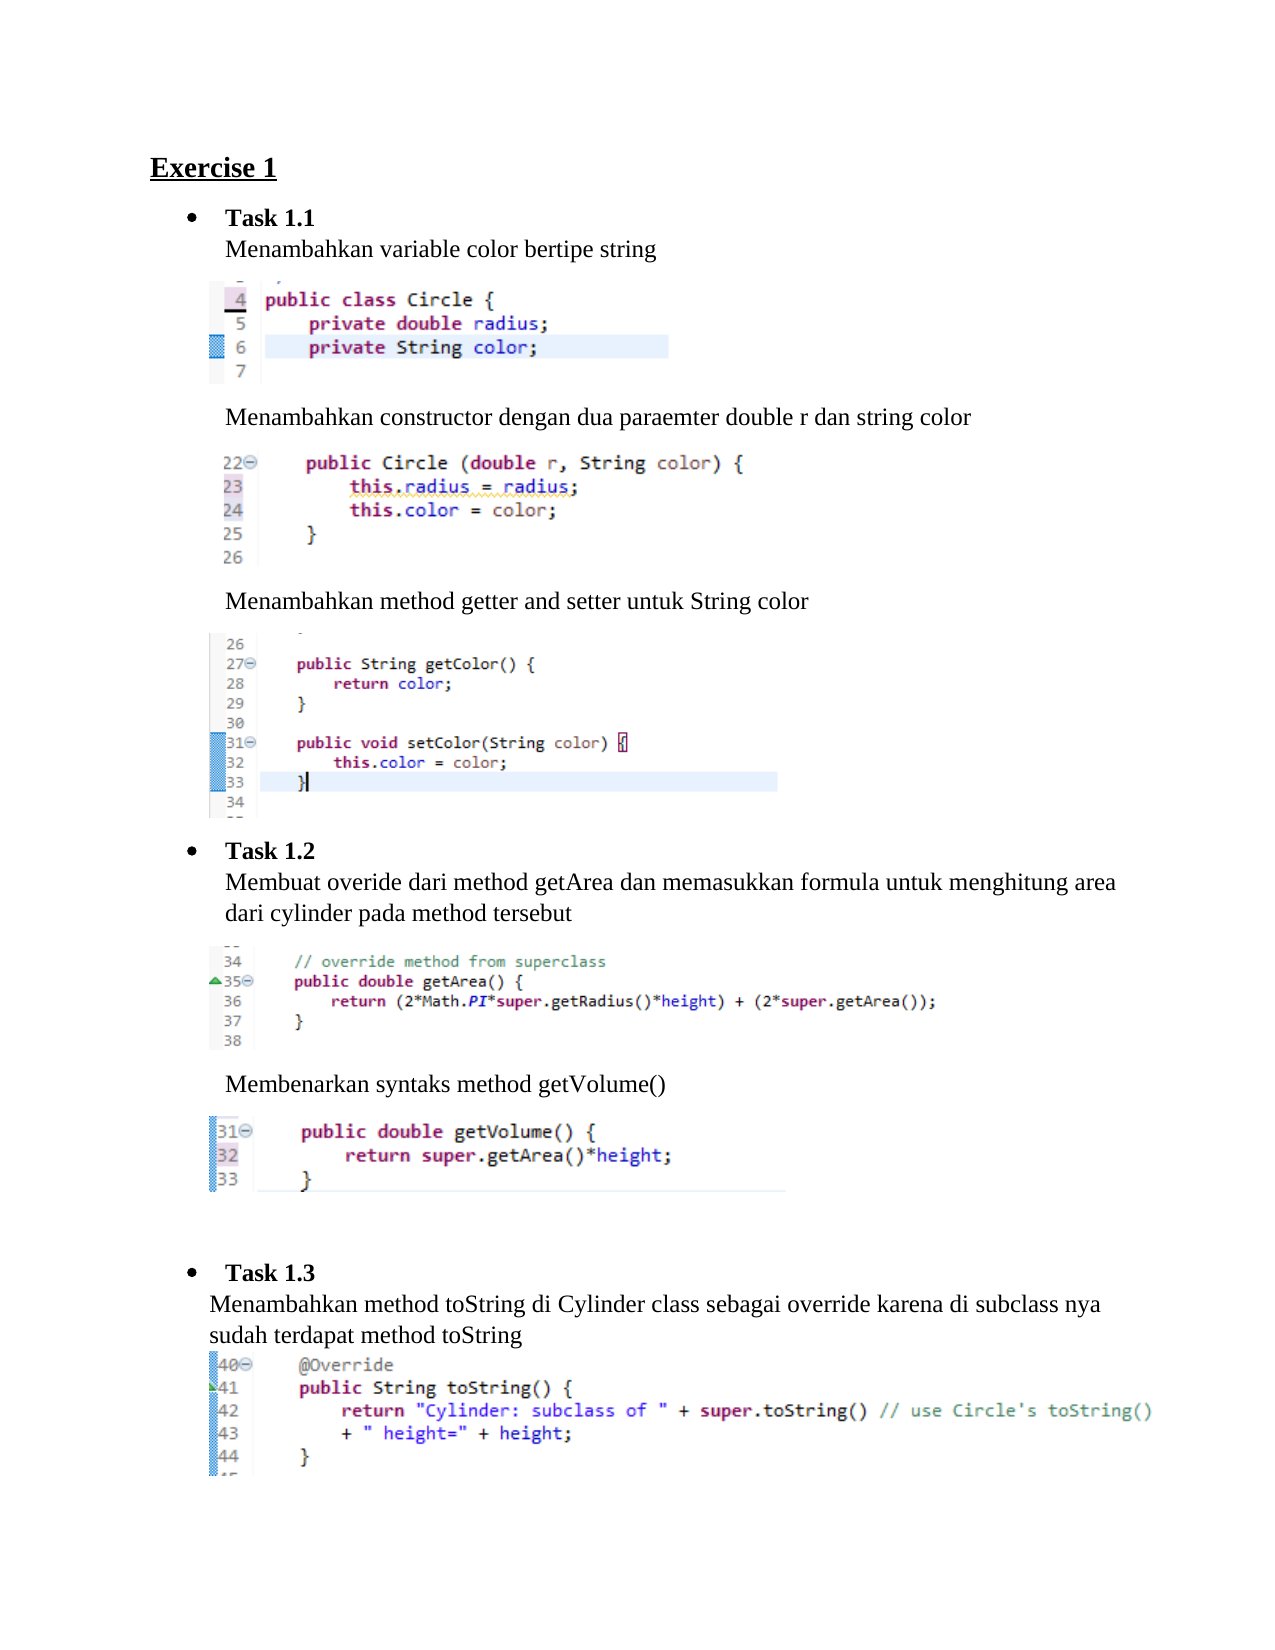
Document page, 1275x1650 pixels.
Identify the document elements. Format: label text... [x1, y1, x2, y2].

text Menambahkan method getter and setter untuk String color [150, 586, 1125, 614]
list Task 1.1 [187, 203, 1125, 232]
list Task 1.3 [187, 1258, 1125, 1287]
list Menambahkan constructor dengan dua paraemter double r dan string color [225, 402, 1125, 431]
text Membenarkan syntaks method getVolume() [150, 1069, 1125, 1097]
list Task 1.2 [187, 836, 1125, 865]
list Menambahkan method toString di Cylinder class sebagai override karena di subclass nya sudah terdapat method toString [209, 1289, 1125, 1351]
picture [209, 633, 778, 818]
list Menambahkan variable color bertipe string [225, 234, 1125, 263]
text Exercise 1 [150, 150, 1125, 183]
picture [209, 281, 669, 384]
list Membuat overide dari method getArea dan memasukkan formula untuk menghitung area dari cylinder pada method tersebut [225, 867, 1125, 927]
picture [209, 1116, 786, 1192]
picture [209, 946, 964, 1050]
picture [209, 1351, 1184, 1476]
picture [223, 449, 826, 567]
